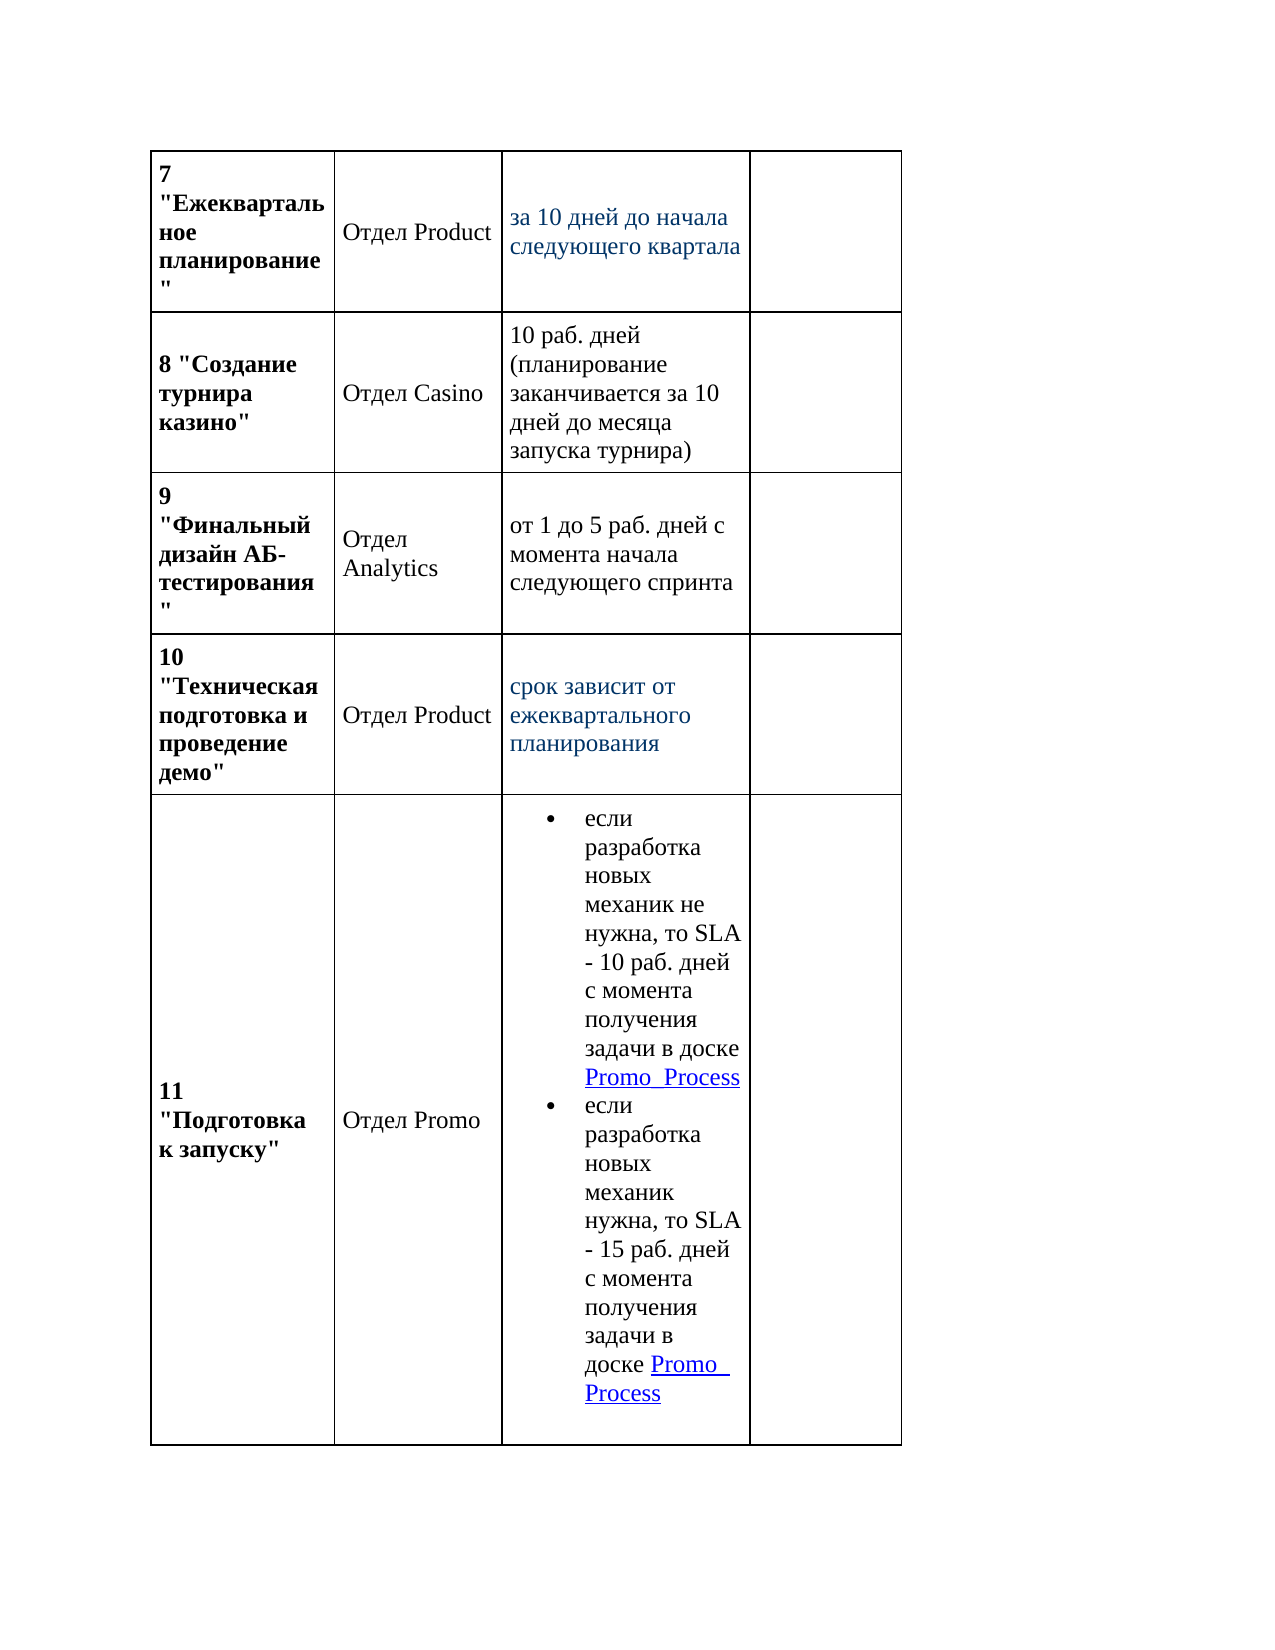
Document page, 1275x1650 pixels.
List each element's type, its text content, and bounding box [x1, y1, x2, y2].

table_cell [751, 152, 901, 311]
table_cell Отдел Analytics [335, 473, 501, 633]
table_cell 8 "Создание турнира казино" [152, 313, 334, 472]
table_cell от 1 до 5 раб. дней с момента начала следующего спринта [503, 473, 749, 633]
table_cell [751, 473, 901, 633]
table_cell 7 "Ежеквартальное планирование" [152, 152, 334, 311]
table_cell [751, 313, 901, 472]
table_cell Отдел Product [335, 635, 501, 794]
table_cell Отдел Casino [335, 313, 501, 472]
table_cell 10 раб. дней (планирование заканчивается за 10 дней до месяца запуска турнира) [503, 313, 749, 472]
table_cell [751, 635, 901, 794]
table_cell 10 "Техническая подготовка и проведение демо" [152, 635, 334, 794]
table_cell Отдел Promo [335, 795, 501, 1444]
table_cell если разработка новых механик не нужна, то SLA - 10 раб. дней с момента получения задачи в доске Promo_Process если разработка новых механик нужна, то SLA - 15 раб. дней с момента получения задачи в доске Promo_Process [503, 795, 749, 1444]
table_cell [751, 795, 901, 1444]
table_cell Отдел Product [335, 152, 501, 311]
table_cell срок зависит от ежеквартального планирования [503, 635, 749, 794]
table_cell 11 "Подготовка к запуску" [152, 795, 334, 1444]
table_cell за 10 дней до начала следующего квартала [503, 152, 749, 311]
table_cell 9 "Финальный дизайн АБ-тестирования" [152, 473, 334, 633]
